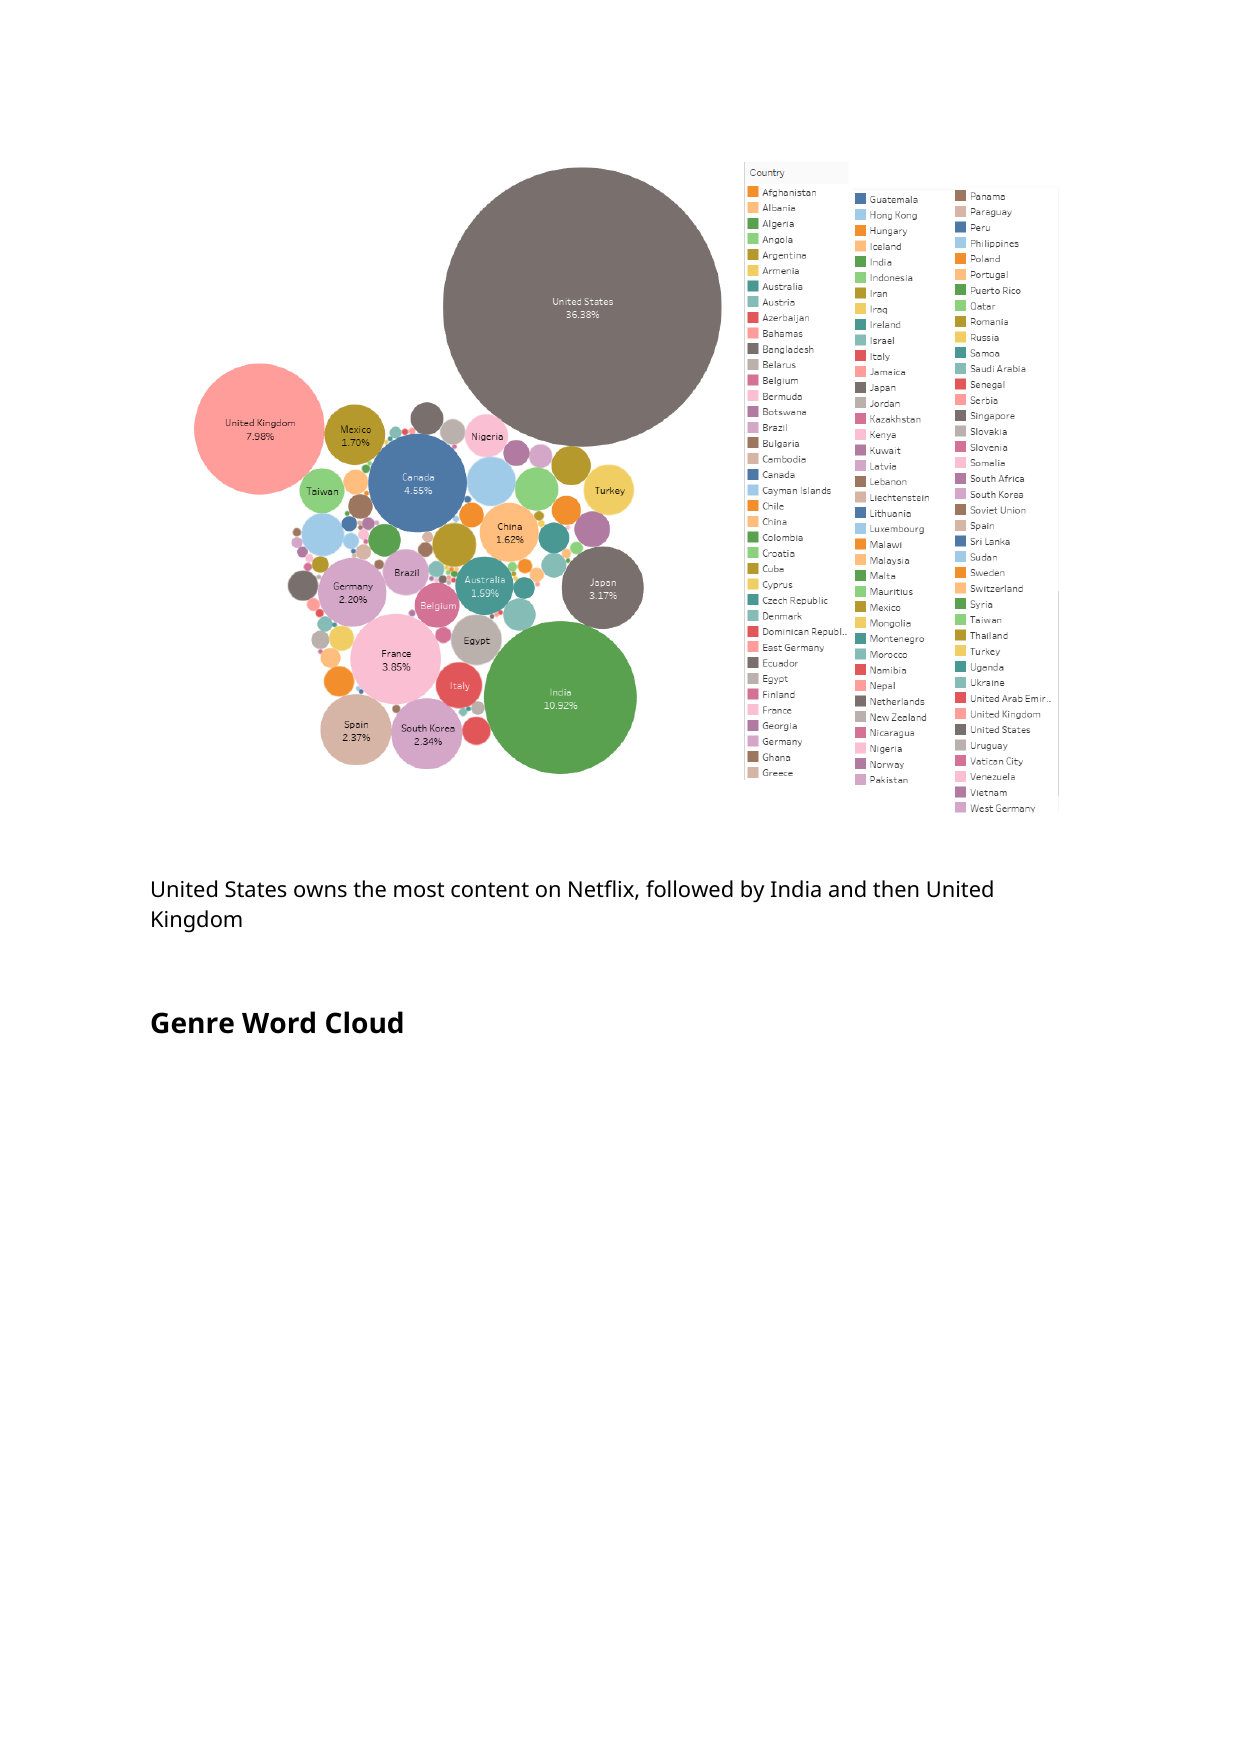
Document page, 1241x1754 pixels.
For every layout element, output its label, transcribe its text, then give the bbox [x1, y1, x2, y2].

picture [150, 150, 1091, 834]
text Genre Word Cloud [150, 1003, 1090, 1042]
text United States owns the most content on Netflix, followed by India and then United Kingdom [150, 874, 1090, 933]
